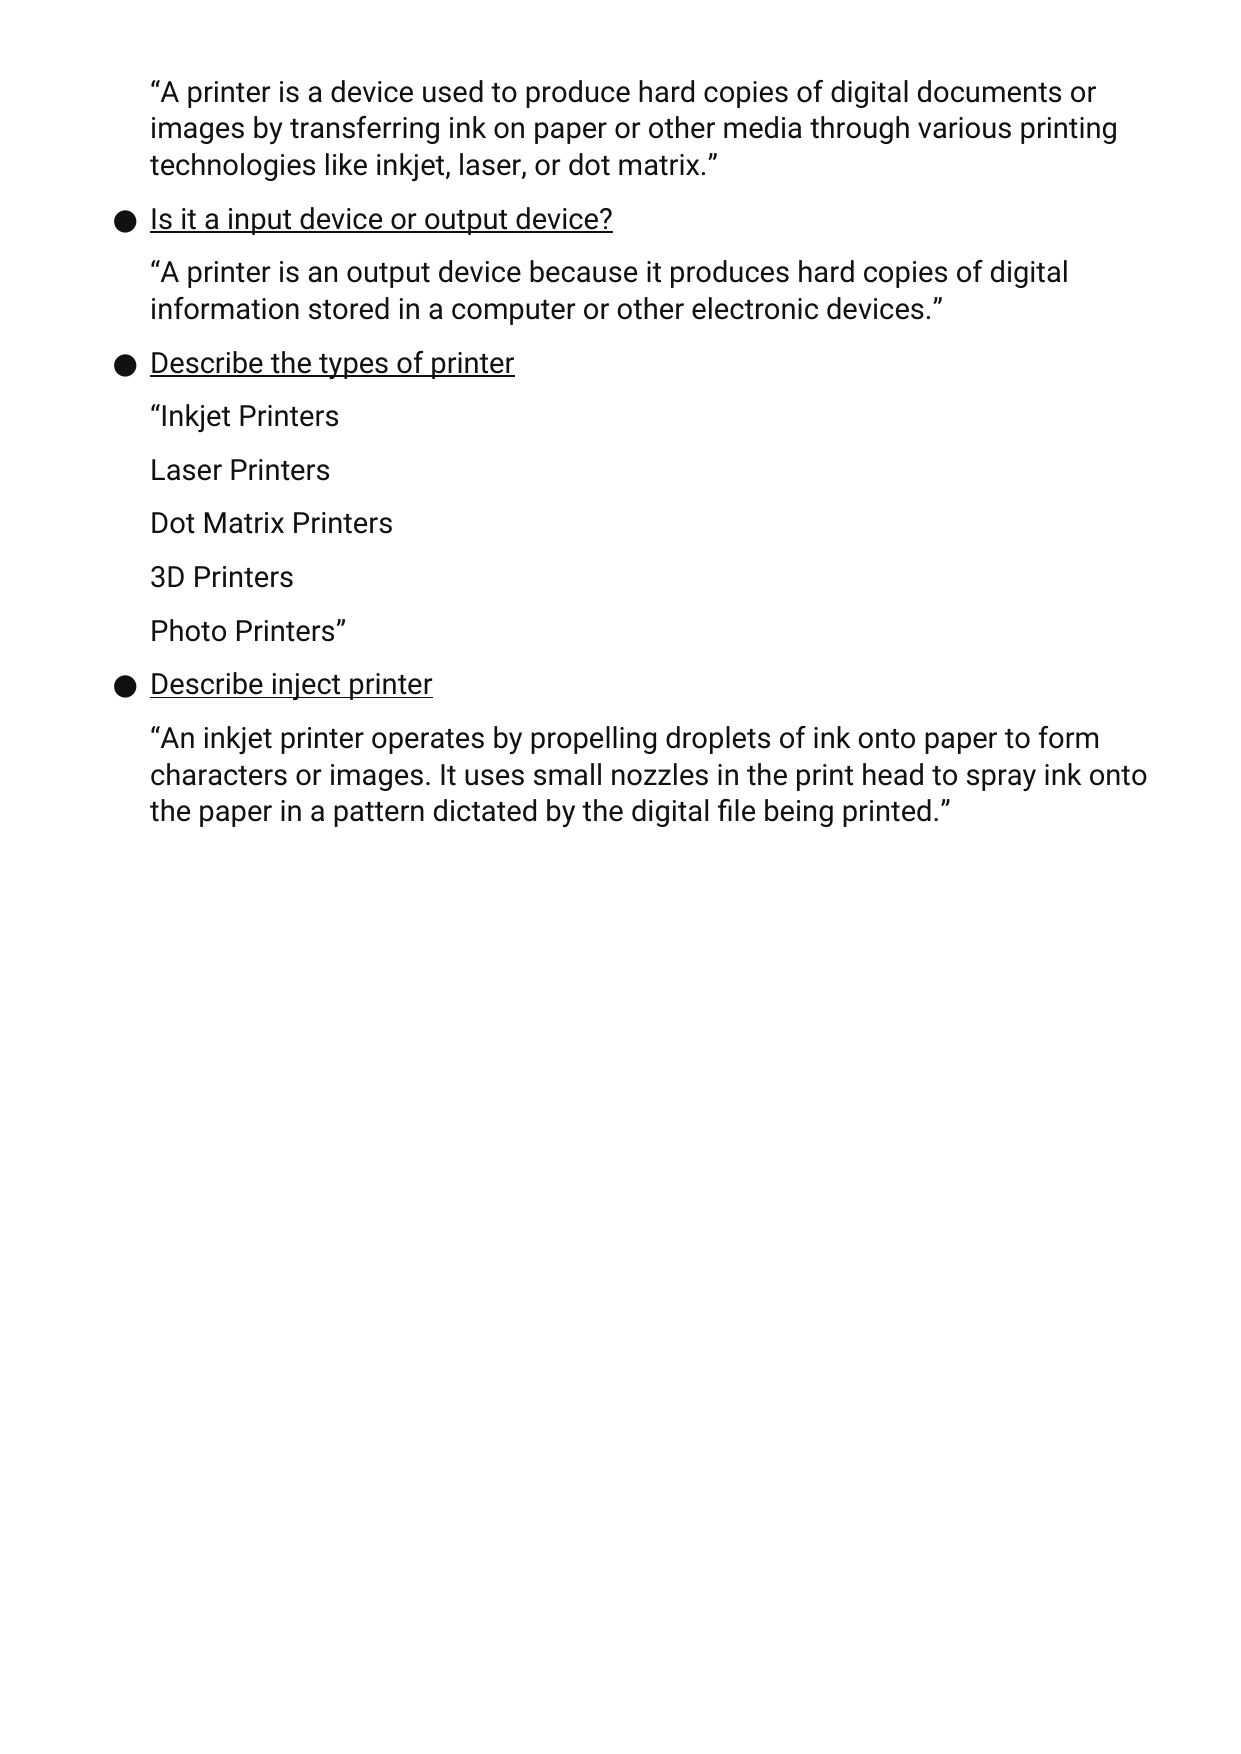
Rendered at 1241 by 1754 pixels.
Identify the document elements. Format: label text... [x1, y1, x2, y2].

list Is it a input device or output device? [112, 202, 1165, 236]
list Describe inject printer [112, 667, 1165, 702]
text Dot Matrix Printers [150, 507, 1165, 541]
list Describe the types of printer [112, 346, 1165, 380]
text “Inkjet Printers [150, 400, 1165, 434]
text “An inkjet printer operates by propelling droplets of ink onto paper to form characters or images. It uses small nozzles in the print head to spray ink onto the paper in a pattern dictated by the digital file being printed.” [150, 721, 1165, 829]
text Laser Printers [150, 453, 1165, 487]
text 3D Printers [150, 560, 1165, 594]
text “A printer is a device used to produce hard copies of digital documents or images by transferring ink on paper or other media through various printing technologies like inkjet, laser, or dot matrix.” [150, 75, 1165, 183]
text Photo Printers” [150, 614, 1165, 648]
text “A printer is an output device because it produces hard copies of digital information stored in a computer or other electronic devices.” [150, 256, 1165, 327]
